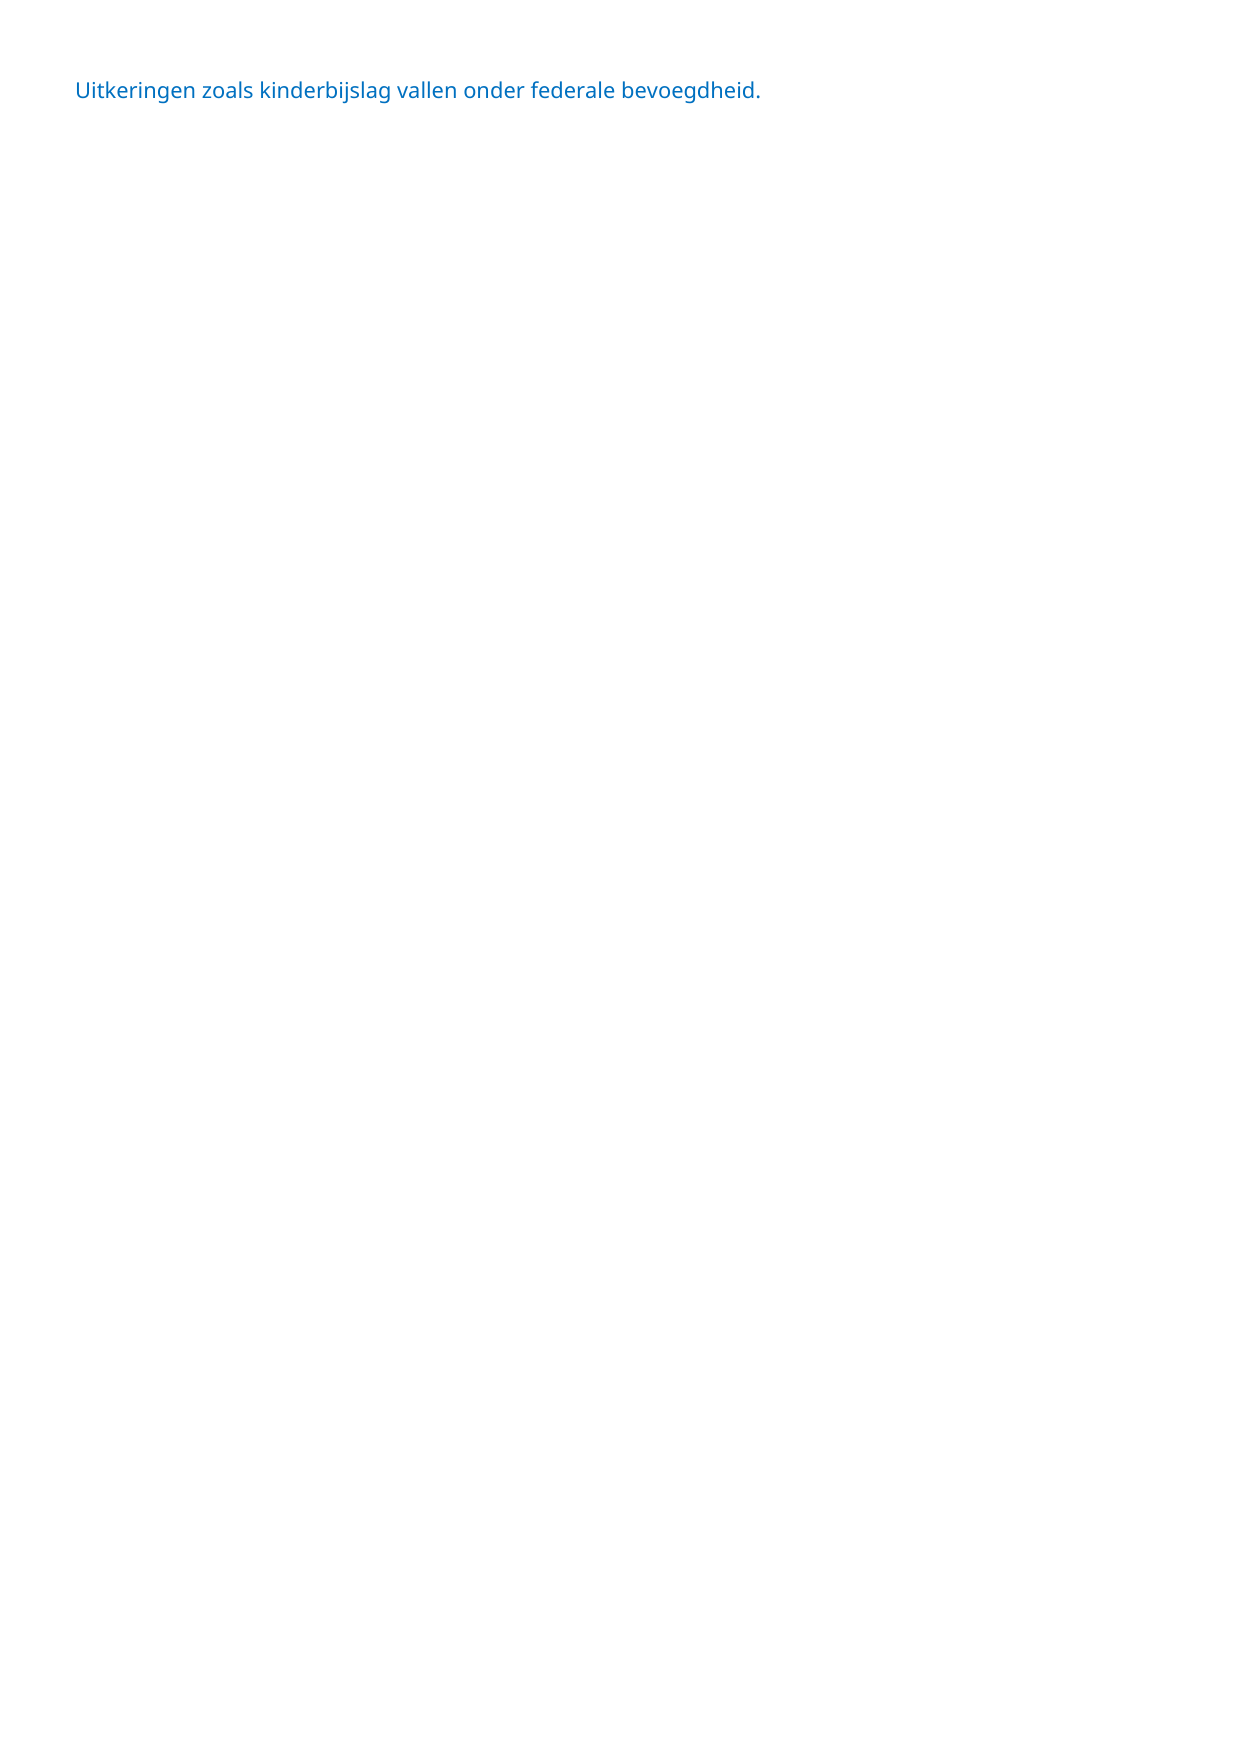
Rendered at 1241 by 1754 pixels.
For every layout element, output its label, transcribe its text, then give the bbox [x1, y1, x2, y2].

text Uitkeringen zoals kinderbijslag vallen onder federale bevoegdheid. [75, 75, 1165, 105]
